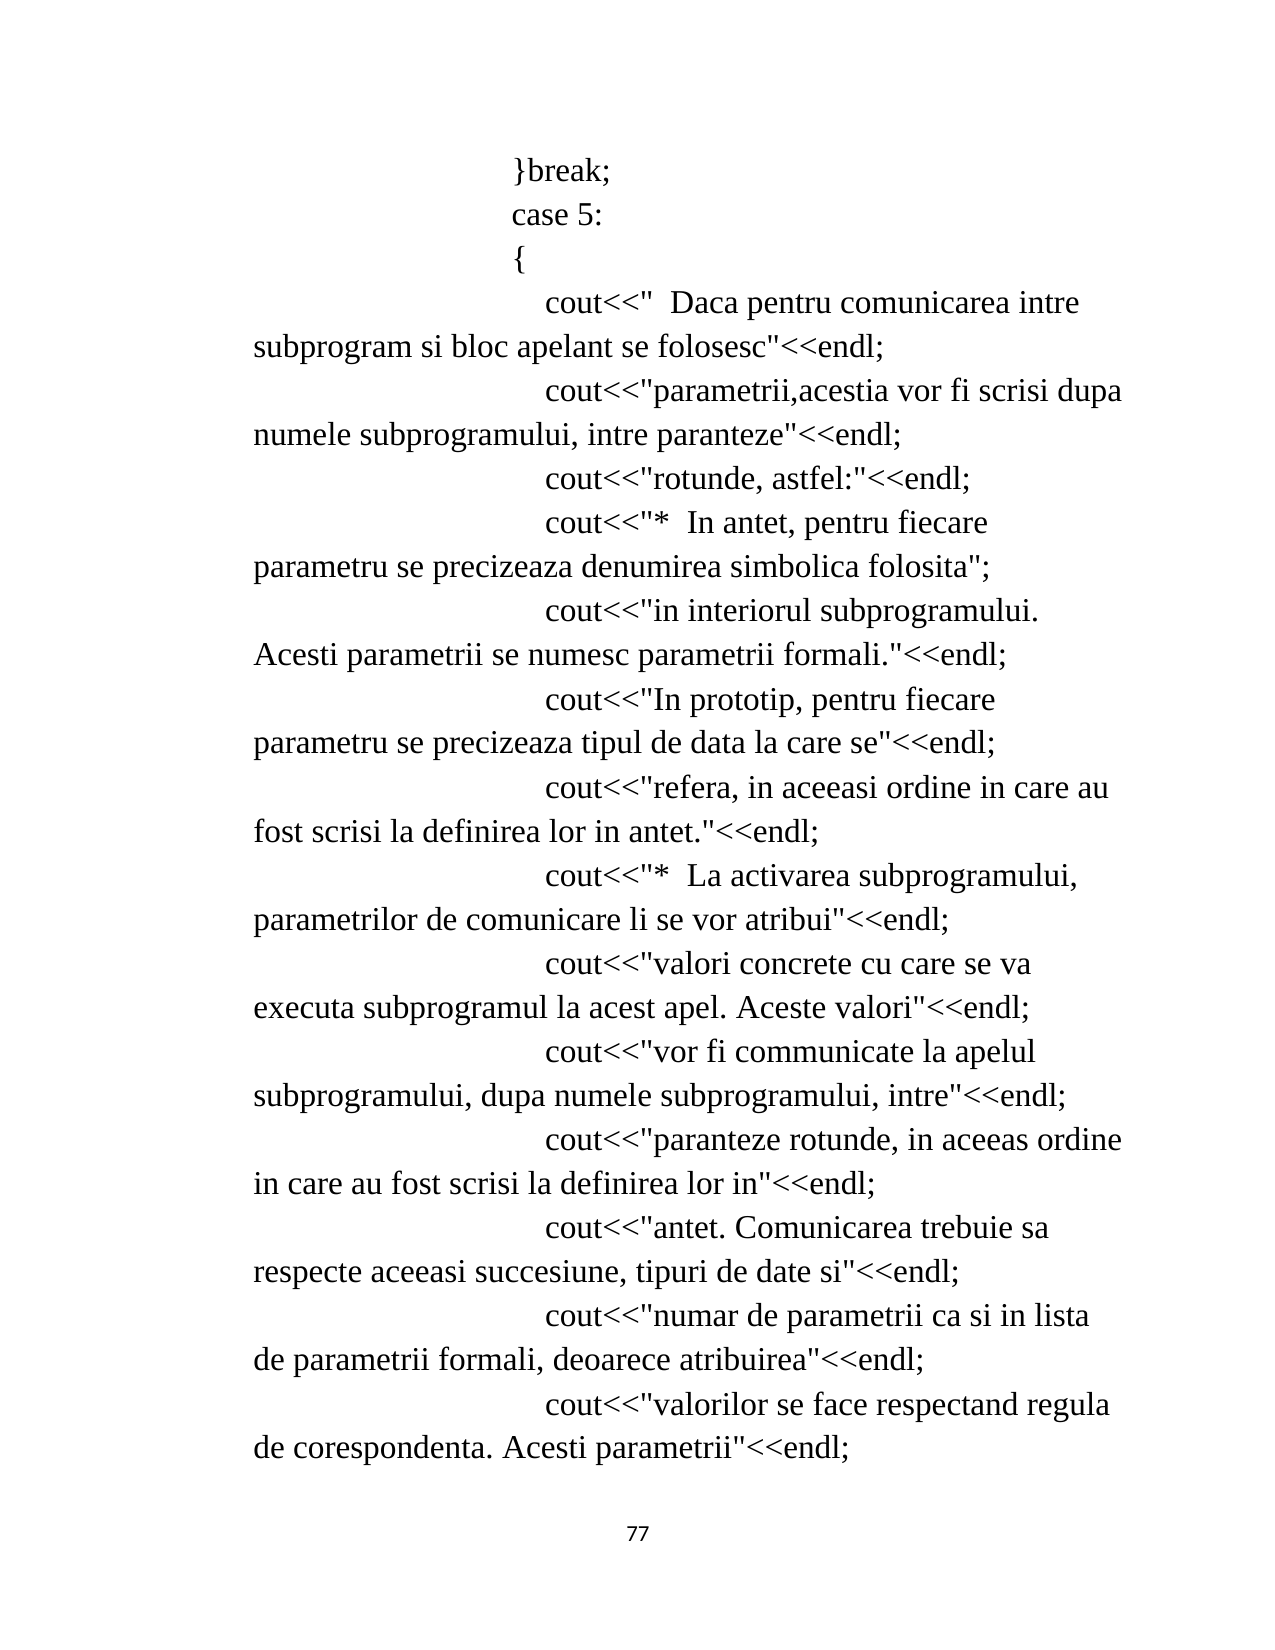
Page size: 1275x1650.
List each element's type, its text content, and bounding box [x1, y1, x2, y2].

list cout<<"In prototip, pentru fiecare parametru se precizeaza tipul de data la care se"<<endl; [253, 679, 1125, 761]
list case 5: [253, 194, 1125, 232]
list cout<<"rotunde, astfel:"<<endl; [253, 458, 1125, 497]
list cout<<"* La activarea subprogramului, parametrilor de comunicare li se vor atribui"<<endl; [253, 855, 1125, 937]
list cout<<"* In antet, pentru fiecare parametru se precizeaza denumirea simbolica folosita"; [253, 502, 1125, 585]
list cout<<"valorilor se face respectand regula de corespondenta. Acesti parametrii"<<endl; [253, 1384, 1125, 1466]
list cout<<"refera, in aceeasi ordine in care au fost scrisi la definirea lor in antet."<<endl; [253, 767, 1125, 849]
list cout<<"in interiorul subprogramului. Acesti parametrii se numesc parametrii formali."<<endl; [253, 591, 1125, 673]
list cout<<" Daca pentru comunicarea intre subprogram si bloc apelant se folosesc"<<endl; [253, 282, 1125, 364]
list cout<<"numar de parametrii ca si in lista de parametrii formali, deoarece atribuirea"<<endl; [253, 1296, 1125, 1378]
list cout<<"valori concrete cu care se va executa subprogramul la acest apel. Aceste valori"<<endl; [253, 943, 1125, 1026]
list cout<<"parametrii,acestia vor fi scrisi dupa numele subprogramului, intre paranteze"<<endl; [253, 370, 1125, 453]
list { [253, 238, 1125, 276]
list cout<<"vor fi communicate la apelul subprogramului, dupa numele subprogramului, intre"<<endl; [253, 1031, 1125, 1114]
list cout<<"antet. Comunicarea trebuie sa respecte aceeasi succesiune, tipuri de date si"<<endl; [253, 1207, 1125, 1290]
list }break; [253, 150, 1125, 188]
list cout<<"paranteze rotunde, in aceeas ordine in care au fost scrisi la definirea lor in"<<endl; [253, 1119, 1125, 1202]
